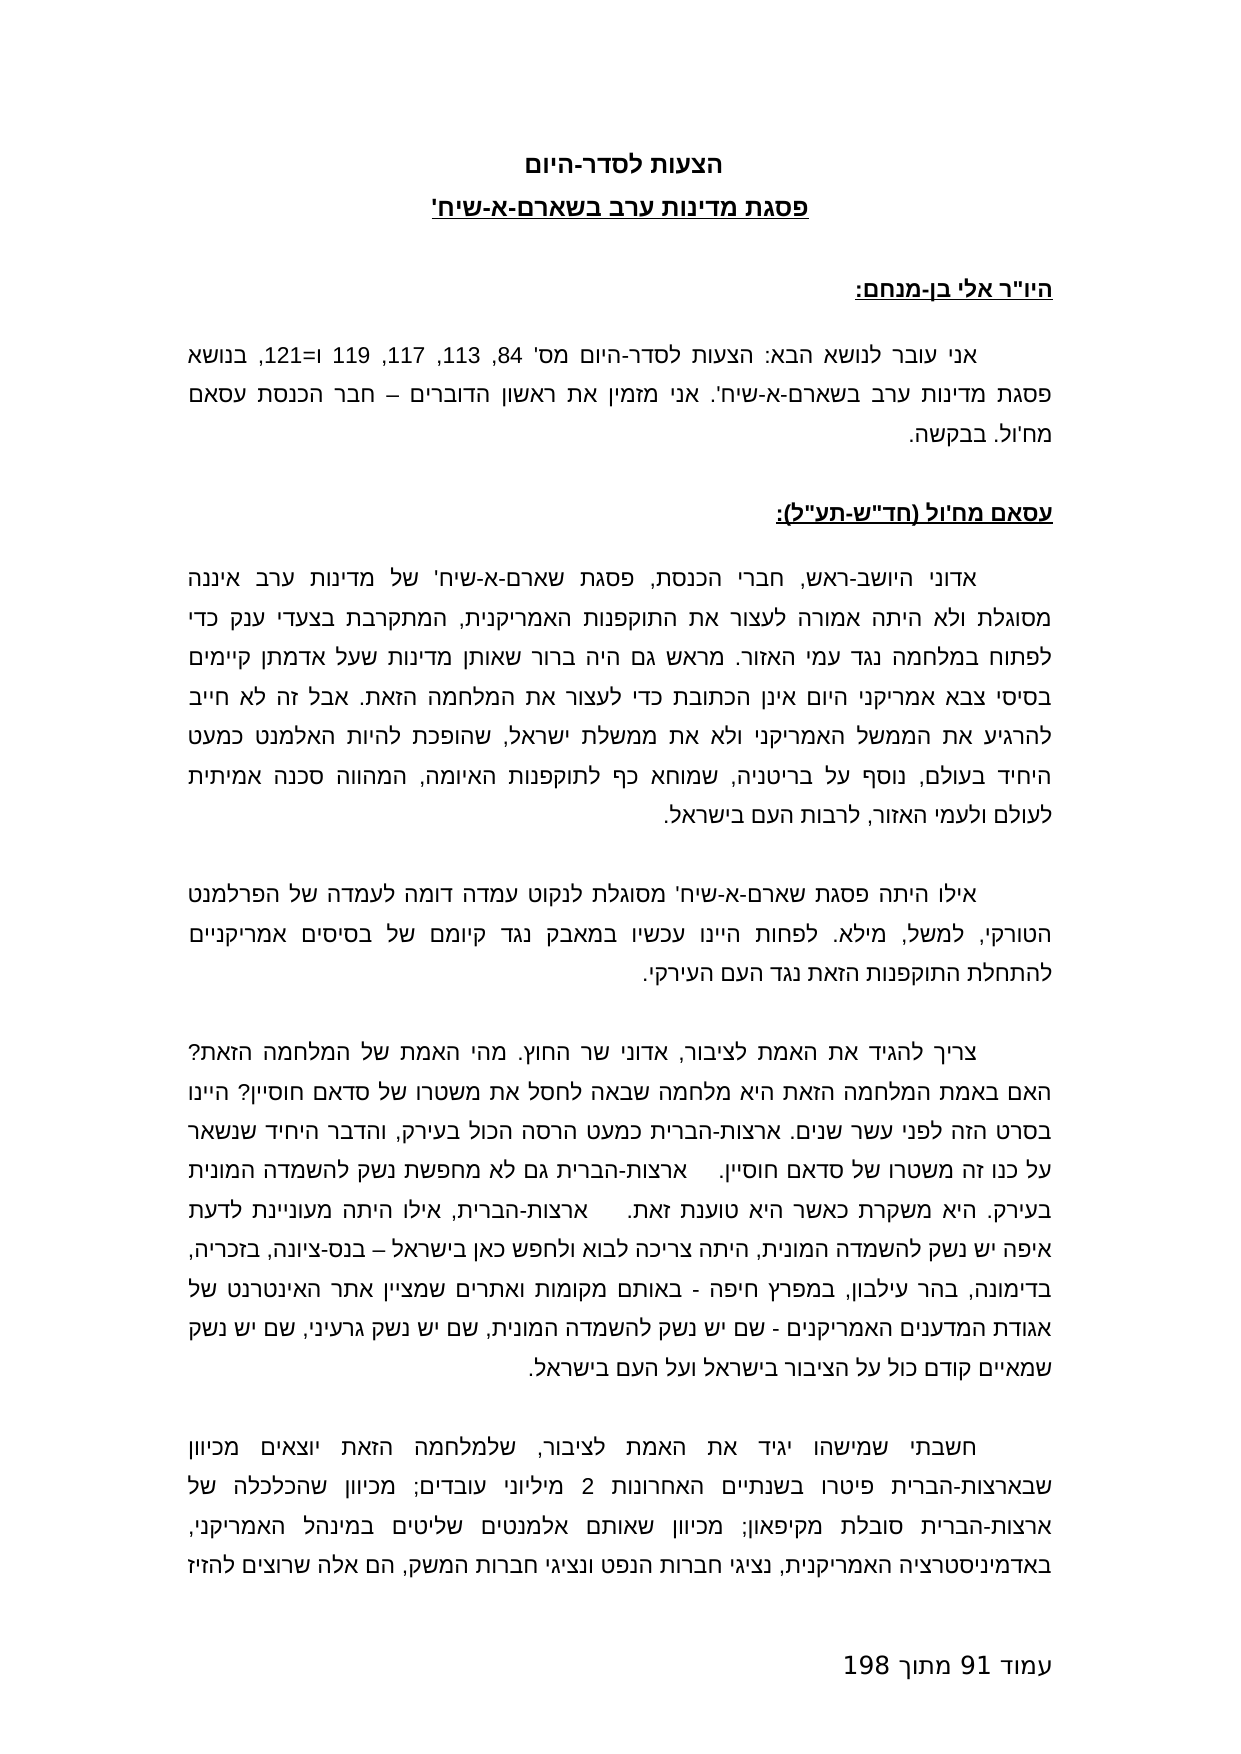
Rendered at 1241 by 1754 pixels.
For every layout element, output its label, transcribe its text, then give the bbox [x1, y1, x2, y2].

text היו"ר אלי בן-מנחם: [187, 276, 1053, 302]
text אדוני היושב-ראש, חברי הכנסת, פסגת שארם-א-שיח' של מדינות ערב איננה מסוגלת ולא היתה אמורה לעצור את התוקפנות האמריקנית, המתקרבת בצעדי ענק כדי לפתוח במלחמה נגד עמי האזור. מראש גם היה ברור שאותן מדינות שעל אדמתן קיימים בסיסי צבא אמריקני היום אינן הכתובת כדי לעצור את המלחמה הזאת. אבל זה לא חייב להרגיע את הממשל האמריקני ולא את ממשלת ישראל, שהופכת להיות האלמנט כמעט היחיד בעולם, נוסף על בריטניה, שמוחא כף לתוקפנות האיומה, המהווה סכנה אמיתית לעולם ולעמי האזור, לרבות העם בישראל. [187, 565, 1053, 828]
text אני עובר לנושא הבא: הצעות לסדר-היום מס' 84, 113, 117, 119 ו=121, בנושא פסגת מדינות ערב בשארם-א-שיח'. אני מזמין את ראשון הדוברים – חבר הכנסת עסאם מח'ול. בבקשה. [187, 342, 1053, 447]
text צריך להגיד את האמת לציבור, אדוני שר החוץ. מהי האמת של המלחמה הזאת? האם באמת המלחמה הזאת היא מלחמה שבאה לחסל את משטרו של סדאם חוסיין? היינו בסרט הזה לפני עשר שנים. ארצות-הברית כמעט הרסה הכול בעירק, והדבר היחיד שנשאר על כנו זה משטרו של סדאם חוסיין. ארצות-הברית גם לא מחפשת נשק להשמדה המונית בעירק. היא משקרת כאשר היא טוענת זאת. ארצות-הברית, אילו היתה מעוניינת לדעת איפה יש נשק להשמדה המונית, היתה צריכה לבוא ולחפש כאן בישראל – בנס-ציונה, בזכריה, בדימונה, בהר עילבון, במפרץ חיפה - באותם מקומות ואתרים שמציין אתר האינטרנט של אגודת המדענים האמריקנים - שם יש נשק להשמדה המונית, שם יש נשק גרעיני, שם יש נשק שמאיים קודם כול על הציבור בישראל ועל העם בישראל. [187, 1039, 1053, 1381]
text הצעות לסדר-היום [187, 150, 1053, 179]
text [187, 1434, 1053, 1579]
text אילו היתה פסגת שארם-א-שיח' מסוגלת לנקוט עמדה דומה לעמדה של הפרלמנט הטורקי, למשל, מילא. לפחות היינו עכשיו במאבק נגד קיומם של בסיסים אמריקניים להתחלת התוקפנות הזאת נגד העם העירקי. [187, 881, 1053, 986]
text עסאם מח'ול (חד"ש-תע"ל): [187, 499, 1053, 526]
text פסגת מדינות ערב בשארם-א-שיח' [187, 193, 1053, 222]
